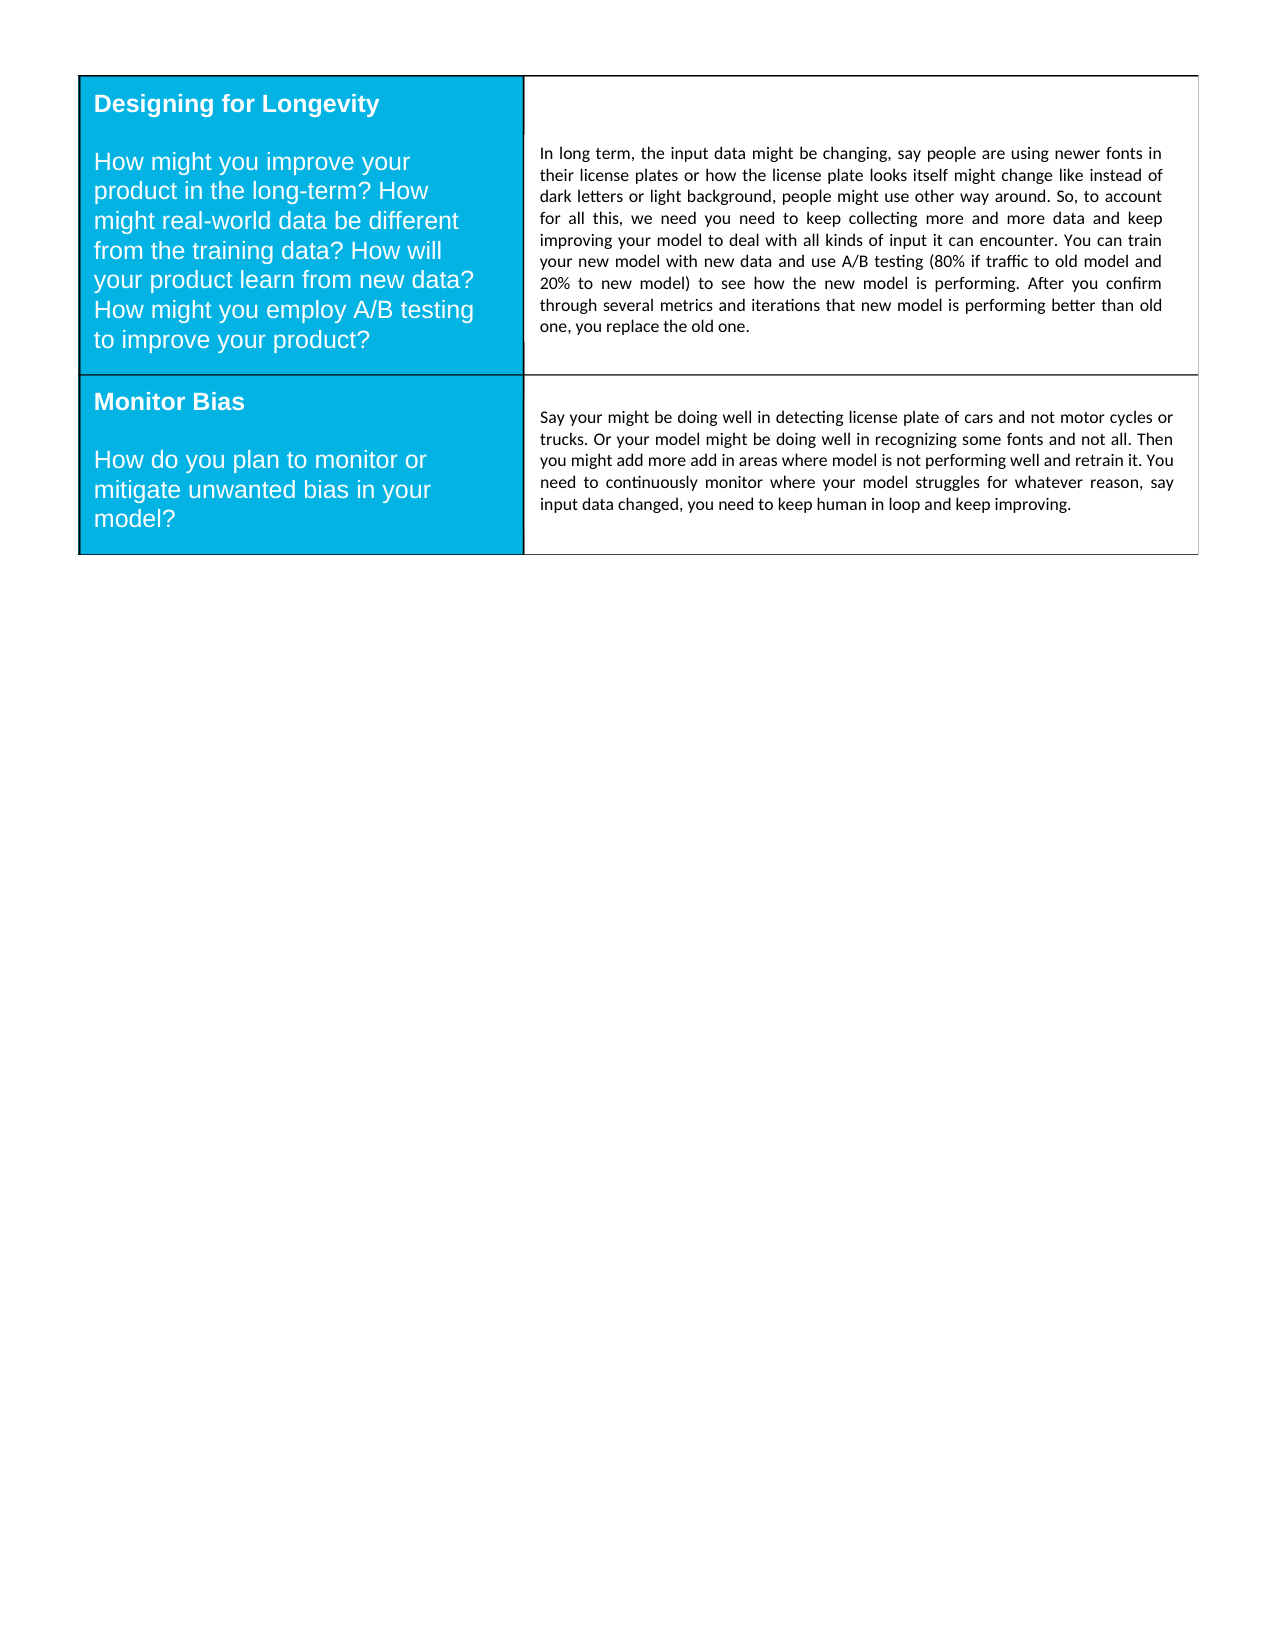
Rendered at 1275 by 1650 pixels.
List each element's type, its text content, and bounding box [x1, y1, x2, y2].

text might real-world data be different [94, 206, 524, 235]
text How might you improve your [94, 147, 524, 175]
text How do you plan to monitor or [94, 445, 524, 474]
picture [524, 75, 1199, 555]
text model? [94, 504, 1125, 533]
text Designing for Longevity [94, 89, 1125, 118]
text Monitor Bias [94, 387, 1125, 416]
text product in the long-term? How [94, 176, 524, 205]
text How might you employ A/B testing [94, 295, 524, 324]
text to improve your product? [94, 325, 1125, 353]
text your product learn from new data? [94, 265, 524, 294]
text mitigate unwanted bias in your [94, 475, 524, 503]
text from the training data? How will [94, 236, 524, 264]
